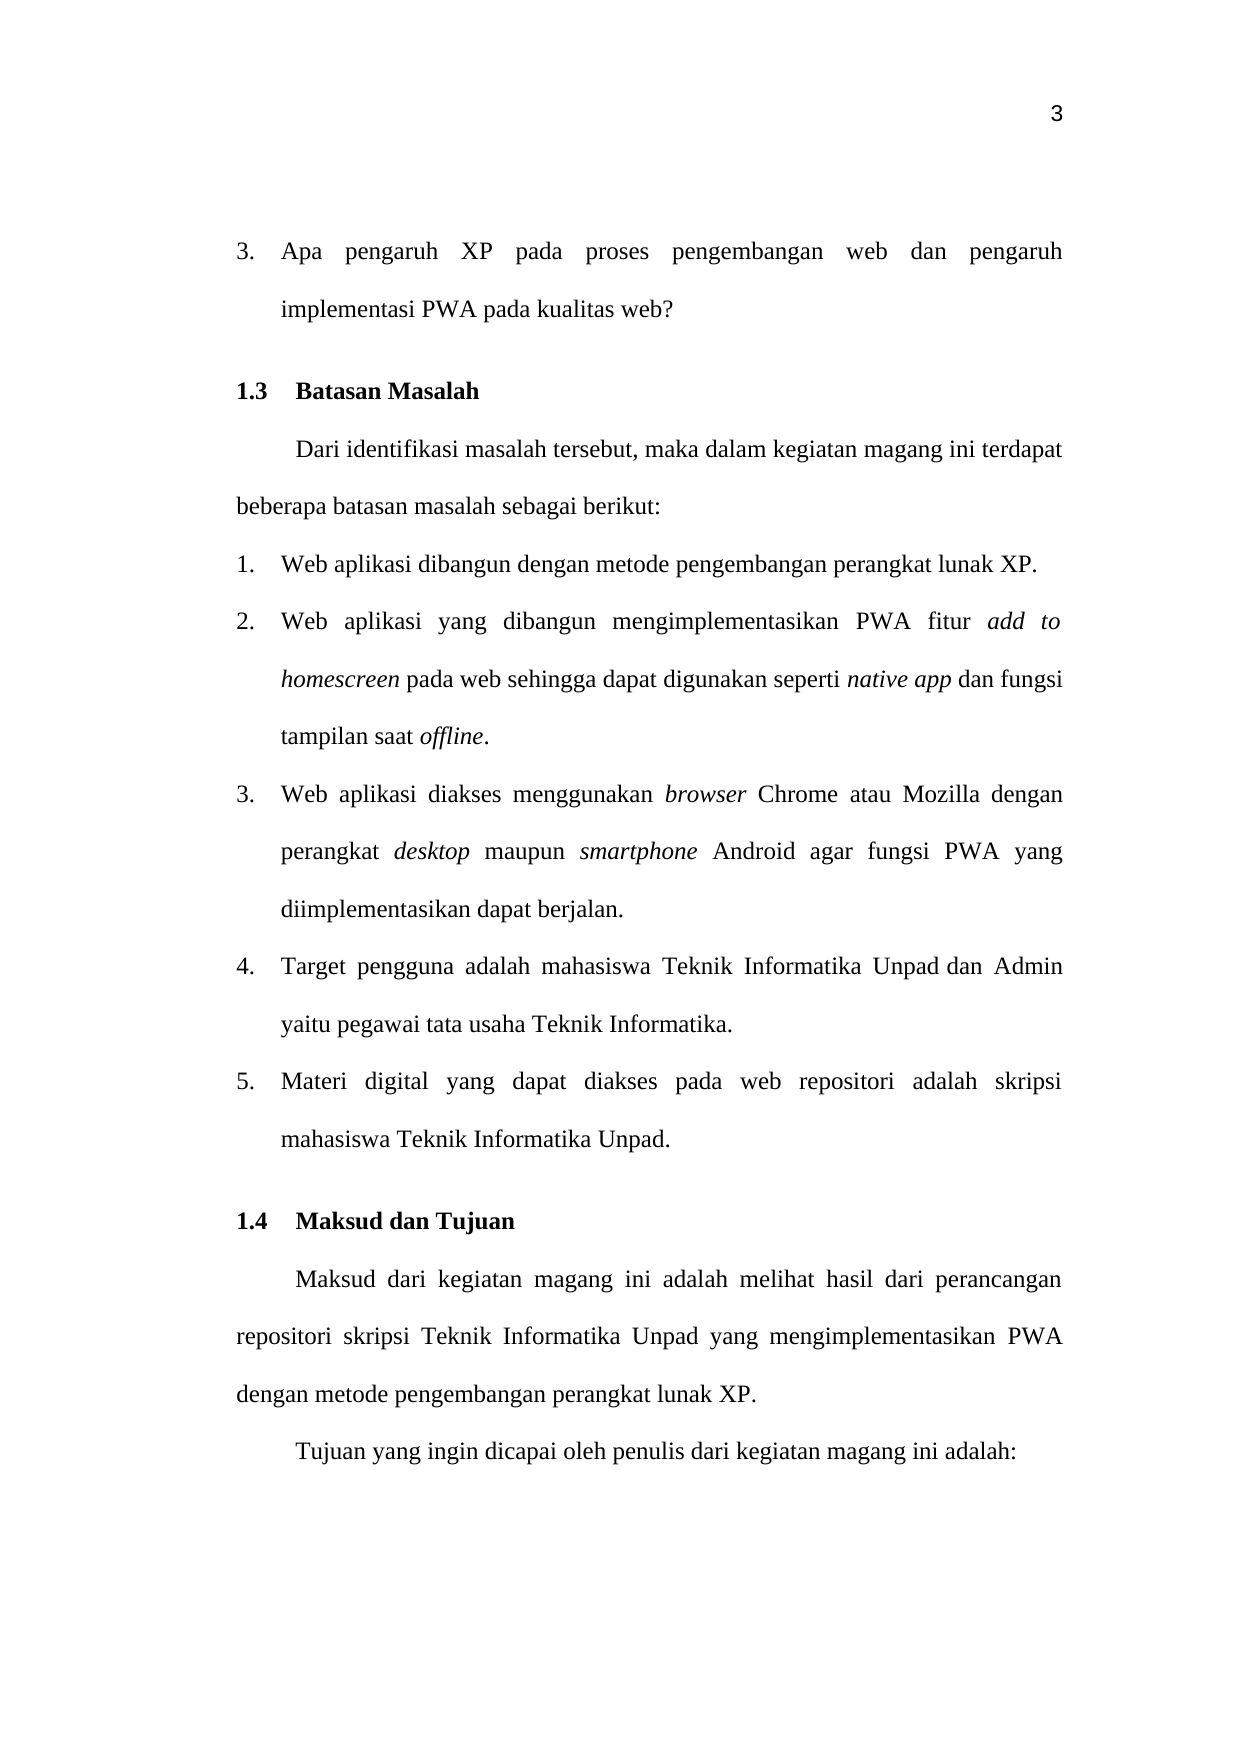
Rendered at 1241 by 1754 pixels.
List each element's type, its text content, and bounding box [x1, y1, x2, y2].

list Web aplikasi dibangun dengan metode pengembangan perangkat lunak XP. [236, 549, 1063, 577]
list Web aplikasi diakses menggunakan browser Chrome atau Mozilla dengan perangkat desktop maupun smartphone Android agar fungsi PWA yang diimplementasikan dapat berjalan. [236, 779, 1063, 922]
text Maksud dari kegiatan magang ini adalah melihat hasil dari perancangan repositori skripsi Teknik Informatika Unpad yang mengimplementasikan PWA dengan metode pengembangan perangkat lunak XP. [236, 1264, 1063, 1407]
text Dari identifikasi masalah tersebut, maka dalam kegiatan magang ini terdapat beberapa batasan masalah sebagai berikut: [236, 434, 1063, 520]
list Batasan Masalah [236, 376, 1063, 405]
list Materi digital yang dapat diakses pada web repositori adalah skripsi mahasiswa Teknik Informatika Unpad. [236, 1066, 1063, 1152]
list Maksud dan Tujuan [236, 1206, 1063, 1235]
list Target pengguna adalah mahasiswa Teknik Informatika Unpad dan Admin yaitu pegawai tata usaha Teknik Informatika. [236, 951, 1063, 1037]
list Web aplikasi yang dibangun mengimplementasikan PWA fitur add to homescreen pada web sehingga dapat digunakan seperti native app dan fungsi tampilan saat offline. [236, 606, 1063, 750]
text Tujuan yang ingin dicapai oleh penulis dari kegiatan magang ini adalah: [236, 1436, 1063, 1465]
list Apa pengaruh XP pada proses pengembangan web dan pengaruh implementasi PWA pada kualitas web? [236, 236, 1063, 322]
